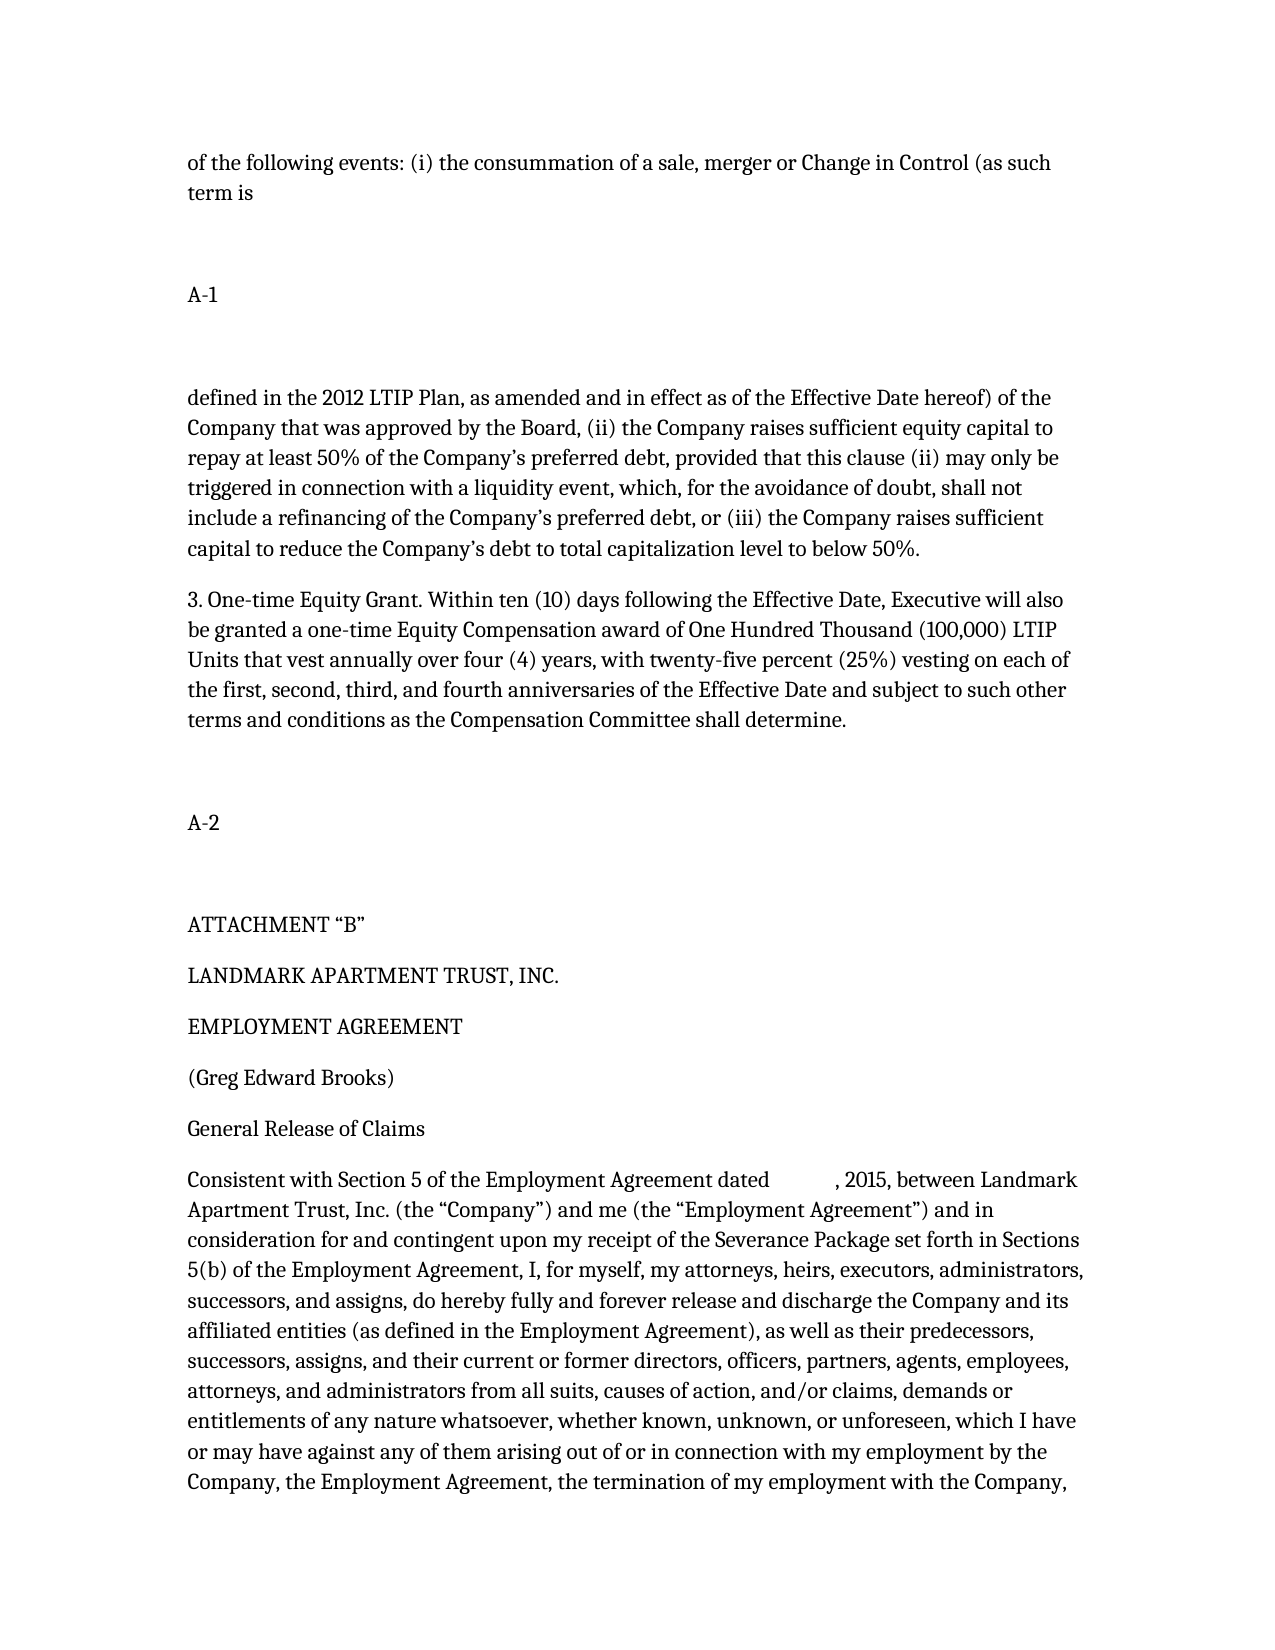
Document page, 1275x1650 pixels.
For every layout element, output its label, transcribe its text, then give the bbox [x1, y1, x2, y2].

text A-2 [187, 809, 1087, 836]
text LANDMARK APARTMENT TRUST, INC. [187, 962, 1087, 989]
text defined in the 2012 LTIP Plan, as amended and in effect as of the Effective Date hereof) of the Company that was approved by the Board, (ii) the Company raises sufficient equity capital to repay at least 50% of the Company’s preferred debt, provided that this clause (ii) may only be triggered in connection with a liquidity event, which, for the avoidance of doubt, shall not include a refinancing of the Company’s preferred debt, or (iii) the Company raises sufficient capital to reduce the Company’s debt to total capitalization level to below 50%. [187, 384, 1087, 562]
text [187, 150, 1087, 207]
text ATTACHMENT “B” [187, 911, 1087, 938]
text (Greg Edward Brooks) [187, 1064, 1087, 1091]
text A-1 [187, 282, 1087, 309]
text EMPLOYMENT AGREEMENT [187, 1013, 1087, 1040]
text 3. One-time Equity Grant. Within ten (10) days following the Effective Date, Executive will also be granted a one-time Equity Compensation award of One Hundred Thousand (100,000) LTIP Units that vest annually over four (4) years, with twenty-five percent (25%) vesting on each of the first, second, third, and fourth anniversaries of the Effective Date and subject to such other terms and conditions as the Compensation Committee shall determine. [187, 586, 1087, 734]
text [187, 1167, 1087, 1495]
text General Release of Claims [187, 1116, 1087, 1142]
